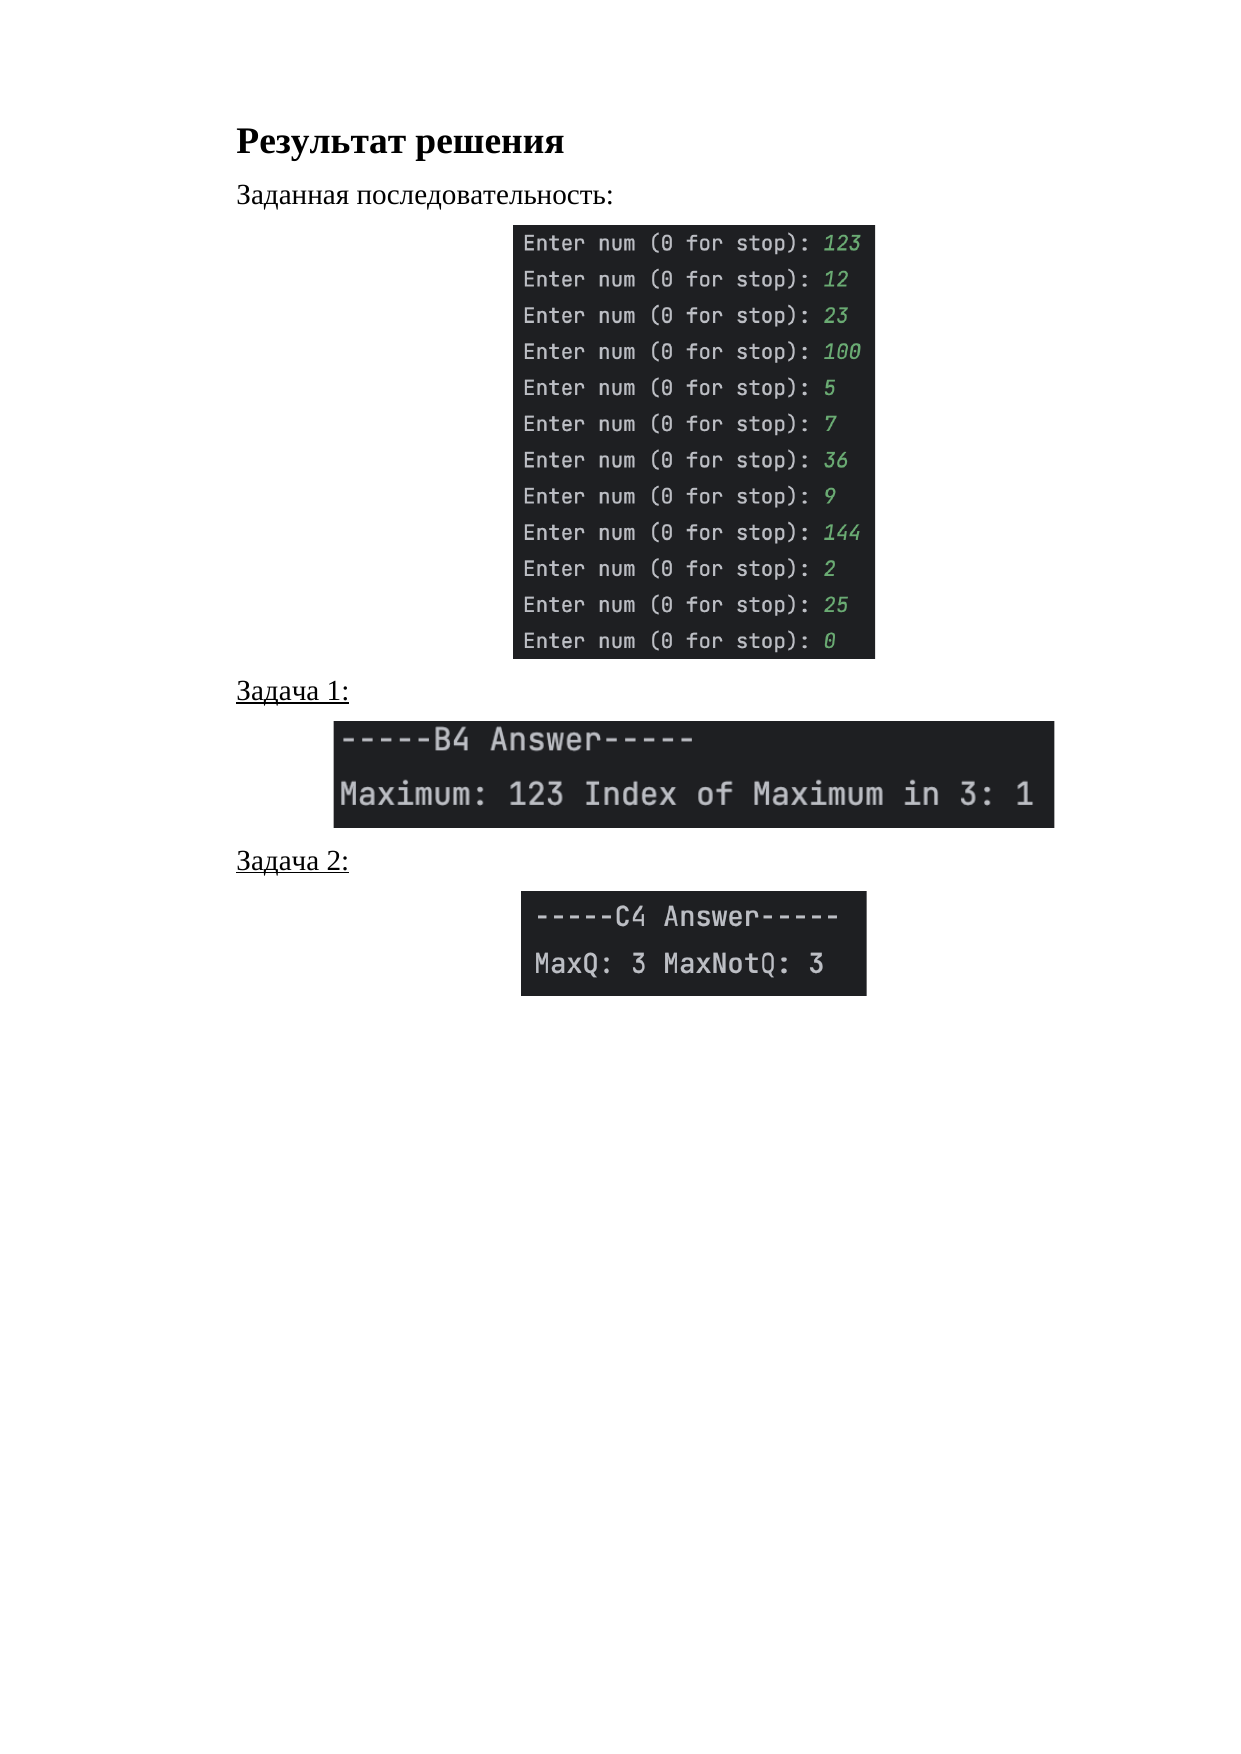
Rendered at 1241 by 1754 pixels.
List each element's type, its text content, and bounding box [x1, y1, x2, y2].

text Результат решения [177, 118, 1152, 161]
text Задача 2: [177, 843, 1152, 876]
text Задача 1: [177, 673, 1152, 707]
picture [521, 891, 867, 996]
picture [513, 225, 876, 659]
picture [333, 721, 1055, 828]
text Заданная последовательность: [177, 177, 1152, 211]
